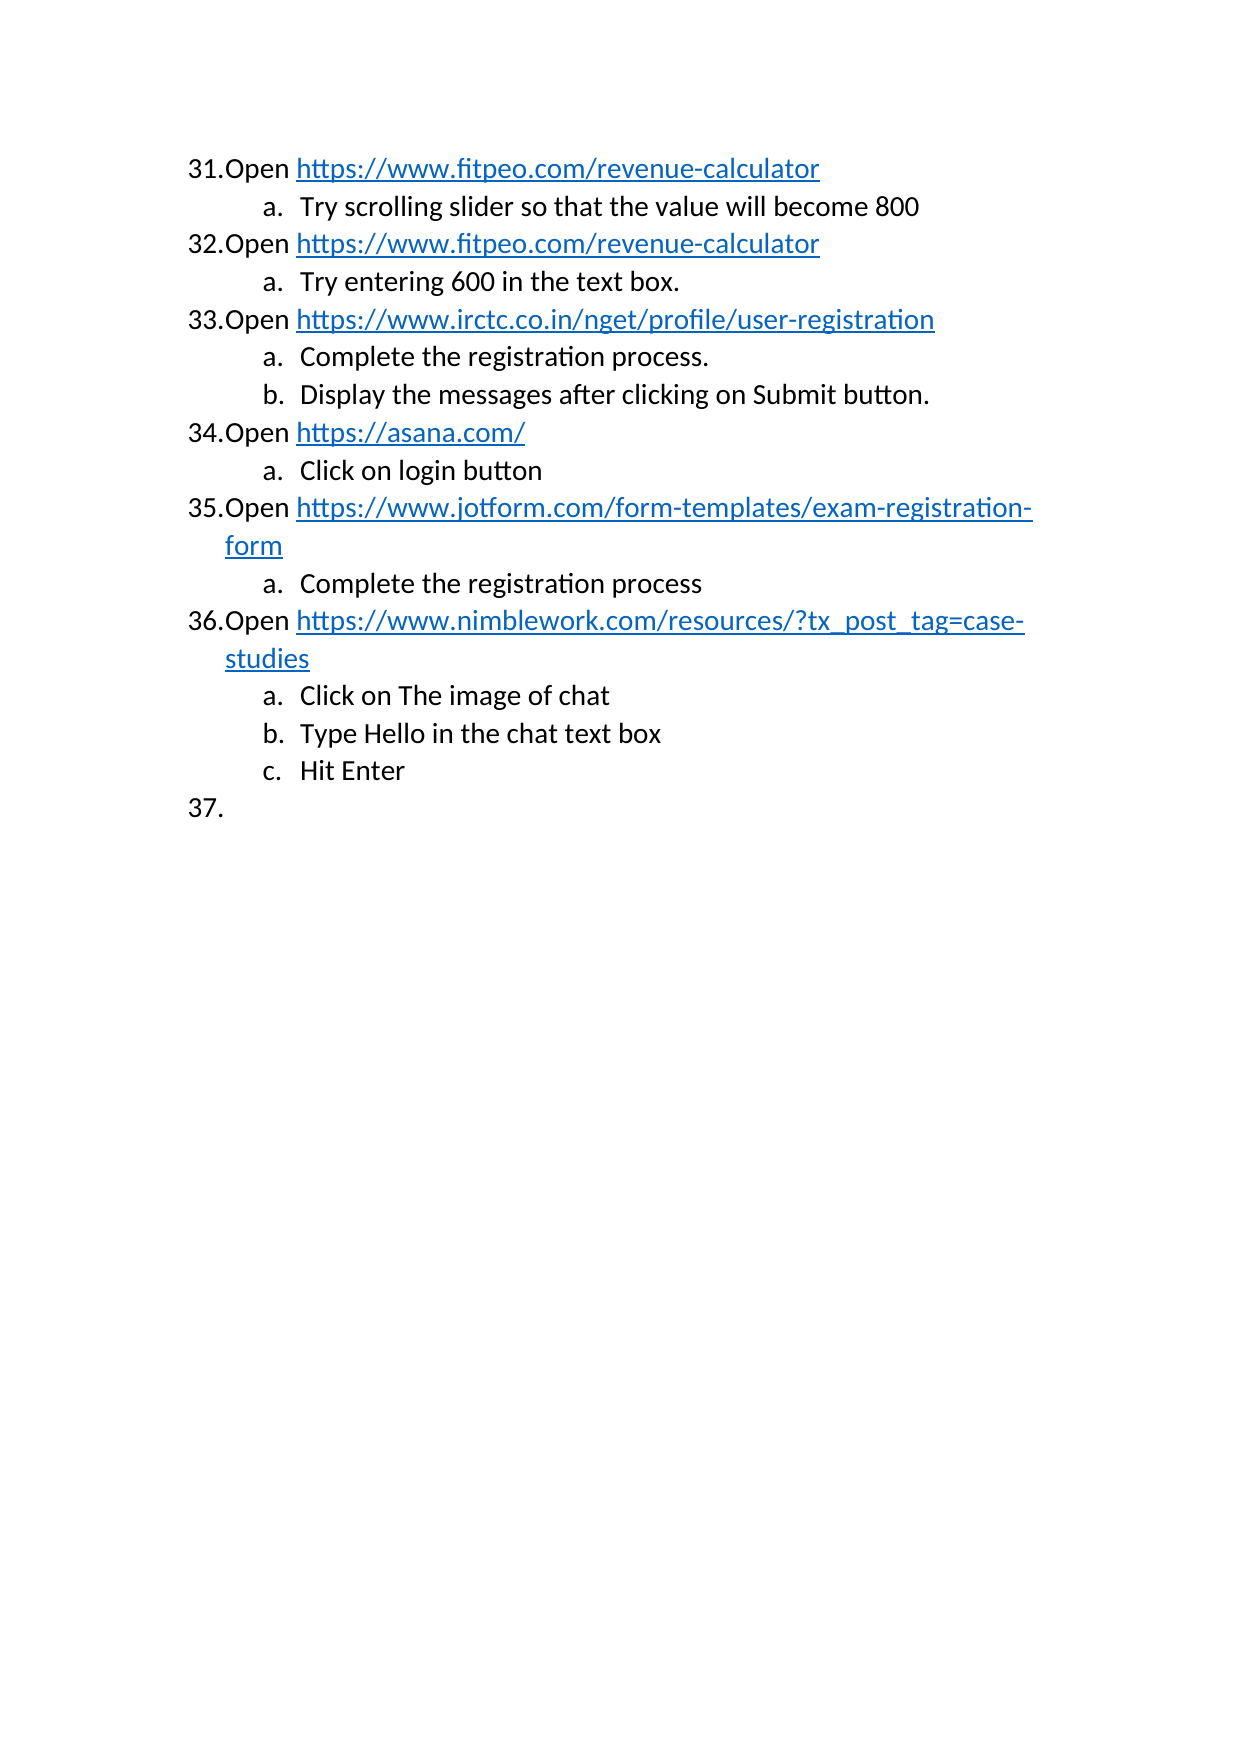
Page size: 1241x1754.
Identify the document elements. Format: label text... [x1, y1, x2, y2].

list Click on login button [262, 452, 1090, 487]
list Open https://www.fitpeo.com/revenue-calculator [187, 225, 1090, 261]
list Hit Enter [262, 752, 1090, 788]
list Try scrolling slider so that the value will become 800 [262, 188, 1090, 223]
list Click on The image of chat [262, 677, 1090, 713]
list Open https://asana.com/ [187, 414, 1090, 449]
list Open https://www.irctc.co.in/nget/profile/user-registration [187, 301, 1090, 336]
list Open https://www.fitpeo.com/revenue-calculator [187, 150, 1090, 186]
list Complete the registration process [262, 565, 1090, 600]
list Try entering 600 in the text box. [262, 263, 1090, 299]
list Open https://www.nimblework.com/resources/?tx_post_tag=case-studies [187, 602, 1090, 676]
list Display the messages after clicking on Submit button. [262, 376, 1090, 412]
list Complete the registration process. [262, 338, 1090, 374]
list Open https://www.jotform.com/form-templates/exam-registration-form [187, 489, 1090, 563]
list Type Hello in the chat text box [262, 715, 1090, 750]
